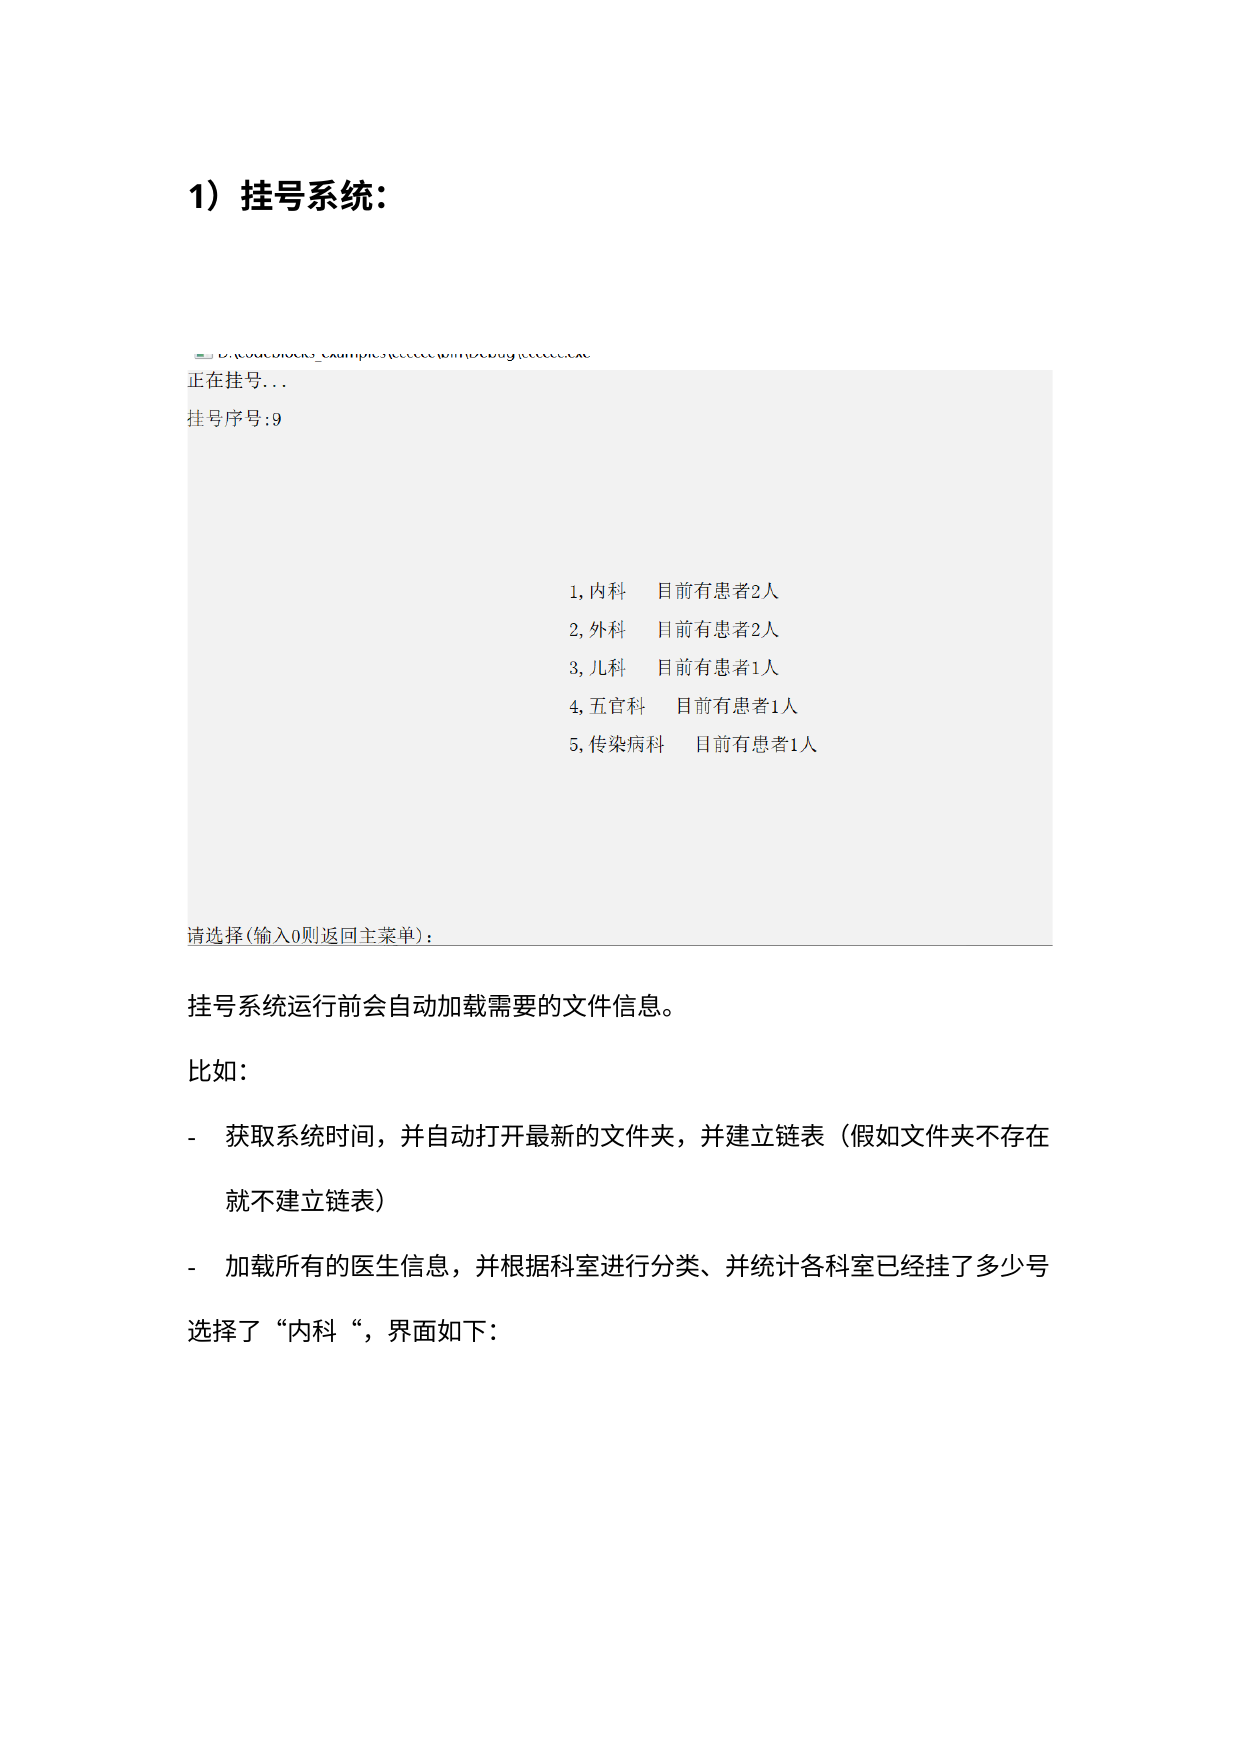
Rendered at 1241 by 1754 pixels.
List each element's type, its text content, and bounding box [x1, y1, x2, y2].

subtitle 1）挂号系统： [187, 162, 1053, 227]
picture [187, 354, 1053, 946]
list 加载所有的医生信息，并根据科室进行分类、并统计各科室已经挂了多少号 [187, 1232, 1053, 1297]
text 选择了“内科“，界面如下： [187, 1297, 1053, 1362]
text 比如： [187, 1037, 1053, 1102]
list 获取系统时间，并自动打开最新的文件夹，并建立链表（假如文件夹不存在就不建立链表） [187, 1102, 1053, 1232]
text 挂号系统运行前会自动加载需要的文件信息。 [187, 972, 1053, 1037]
